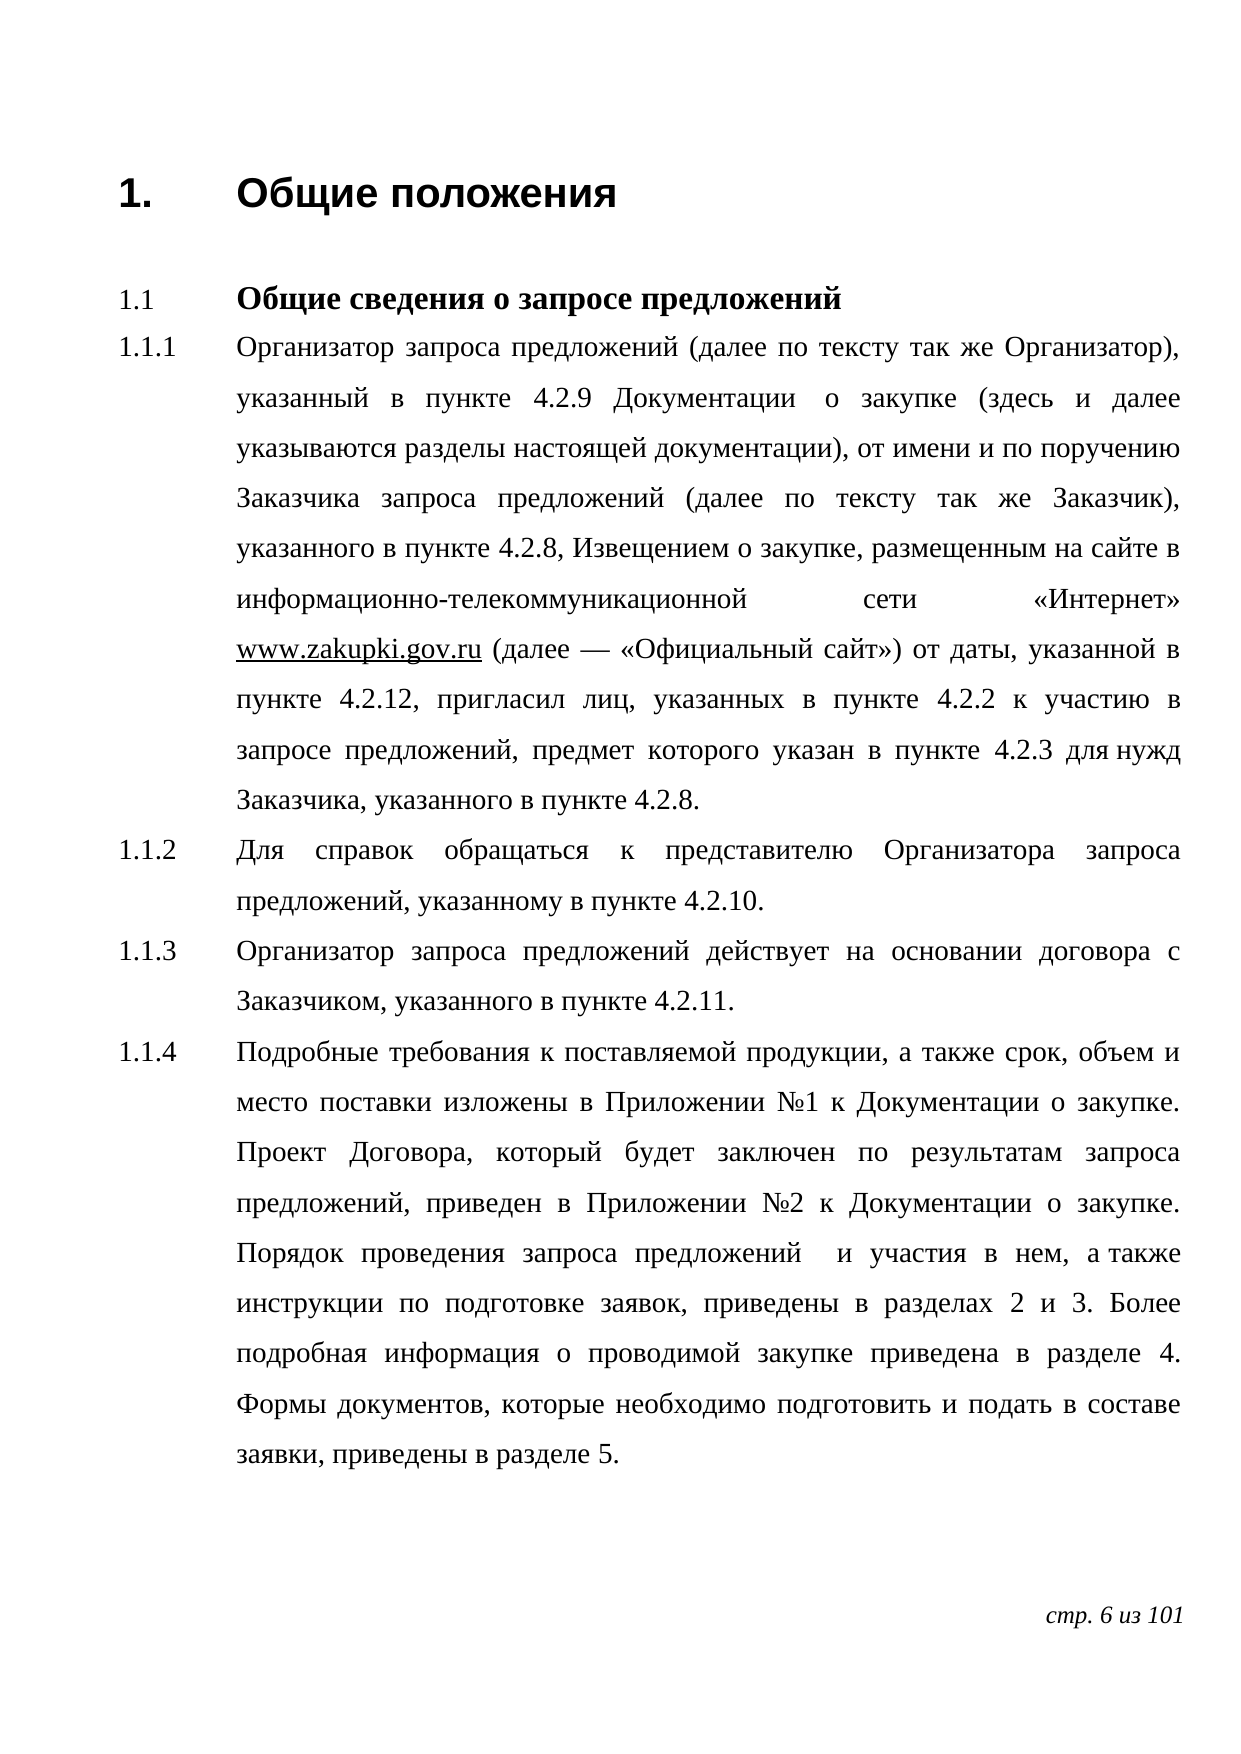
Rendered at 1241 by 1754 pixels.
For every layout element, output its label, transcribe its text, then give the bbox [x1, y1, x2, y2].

text Организатор запроса предложений действует на основании договора с Заказчиком, указанного в пункте 4.2.11. [118, 933, 1181, 1017]
subtitle Общие положения [118, 168, 1181, 216]
subtitle Общие сведения о запросе предложений [118, 278, 1181, 317]
list Подробные требования к поставляемой продукции, а также срок, объем и место поставки изложены в Приложении №1 к Документации о закупке. Проект Договора, который будет заключен по результатам запроса предложений, приведен в Приложении №2 к Документации о закупке. Порядок проведения запроса предложений и участия в нем, а также инструкции по подготовке заявок, приведены в разделах 2 и 3. Более подробная информация о проводимой закупке приведена в разделе 4. Формы документов, которые необходимо подготовить и подать в составе заявки, приведены в разделе 5. [118, 1034, 1181, 1470]
text Организатор запроса предложений (далее по тексту так же Организатор), указанный в пункте 4.2.9 Документации о закупке (здесь и далее указываются разделы настоящей документации), от имени и по поручению Заказчика запроса предложений (далее по тексту так же Заказчик), указанного в пункте 4.2.8, Извещением о закупке, размещенным на сайте в информационно-телекоммуникационной сети «Интернет» www.zakupki.gov.ru (далее — «Официальный сайт») от даты, указанной в пункте 4.2.12, пригласил лиц, указанных в пункте 4.2.2 к участию в запросе предложений, предмет которого указан в пункте 4.2.3 для нужд Заказчика, указанного в пункте 4.2.8. [118, 329, 1181, 816]
text Для справок обращаться к представителю Организатора запроса предложений, указанному в пункте 4.2.10. [118, 832, 1181, 916]
